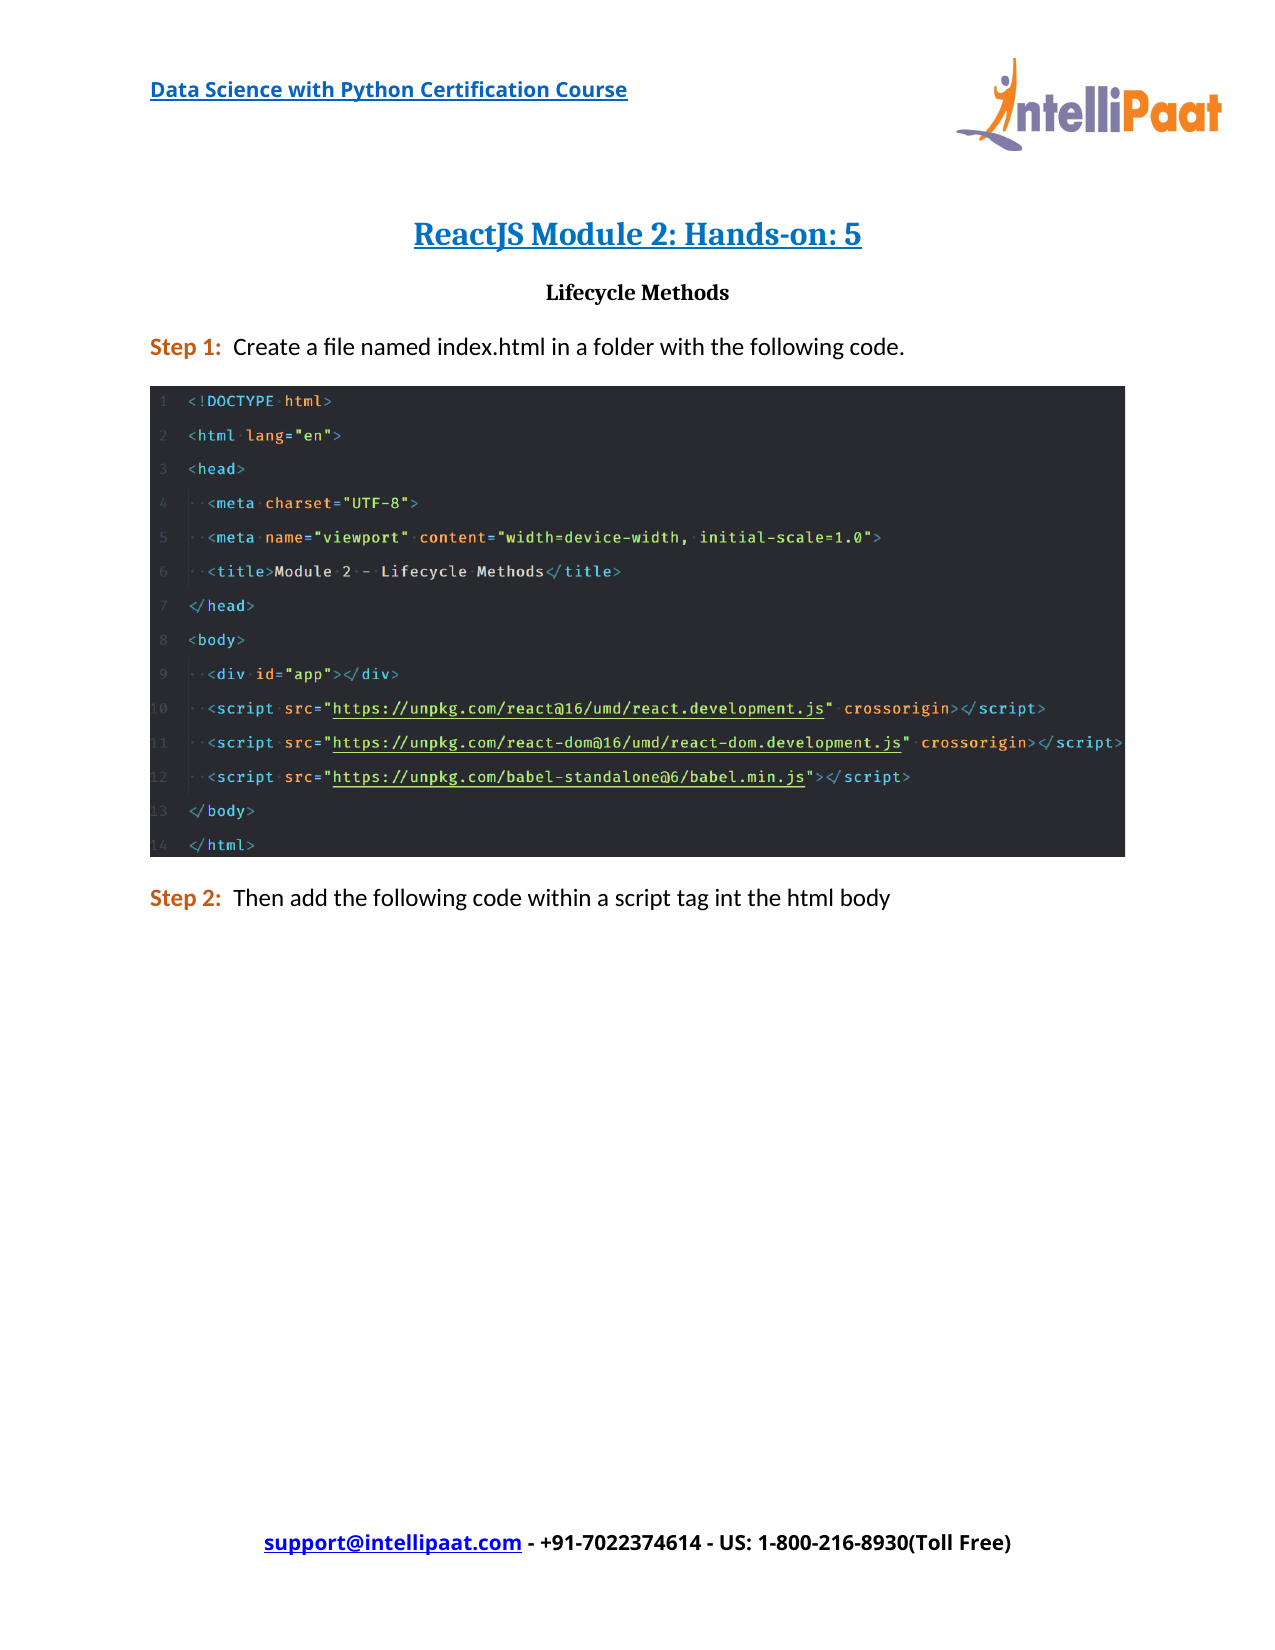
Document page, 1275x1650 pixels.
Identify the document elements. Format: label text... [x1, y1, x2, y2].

picture [956, 58, 1222, 151]
text Step 2: Then add the following code within a script tag int the html body [150, 882, 1125, 913]
picture [150, 386, 1125, 857]
text Lifecycle Methods [150, 280, 1125, 306]
text ReactJS Module 2: Hands-on: 5 [150, 215, 1125, 253]
text Step 1: Create a file named index.html in a folder with the following code. [150, 331, 1125, 361]
